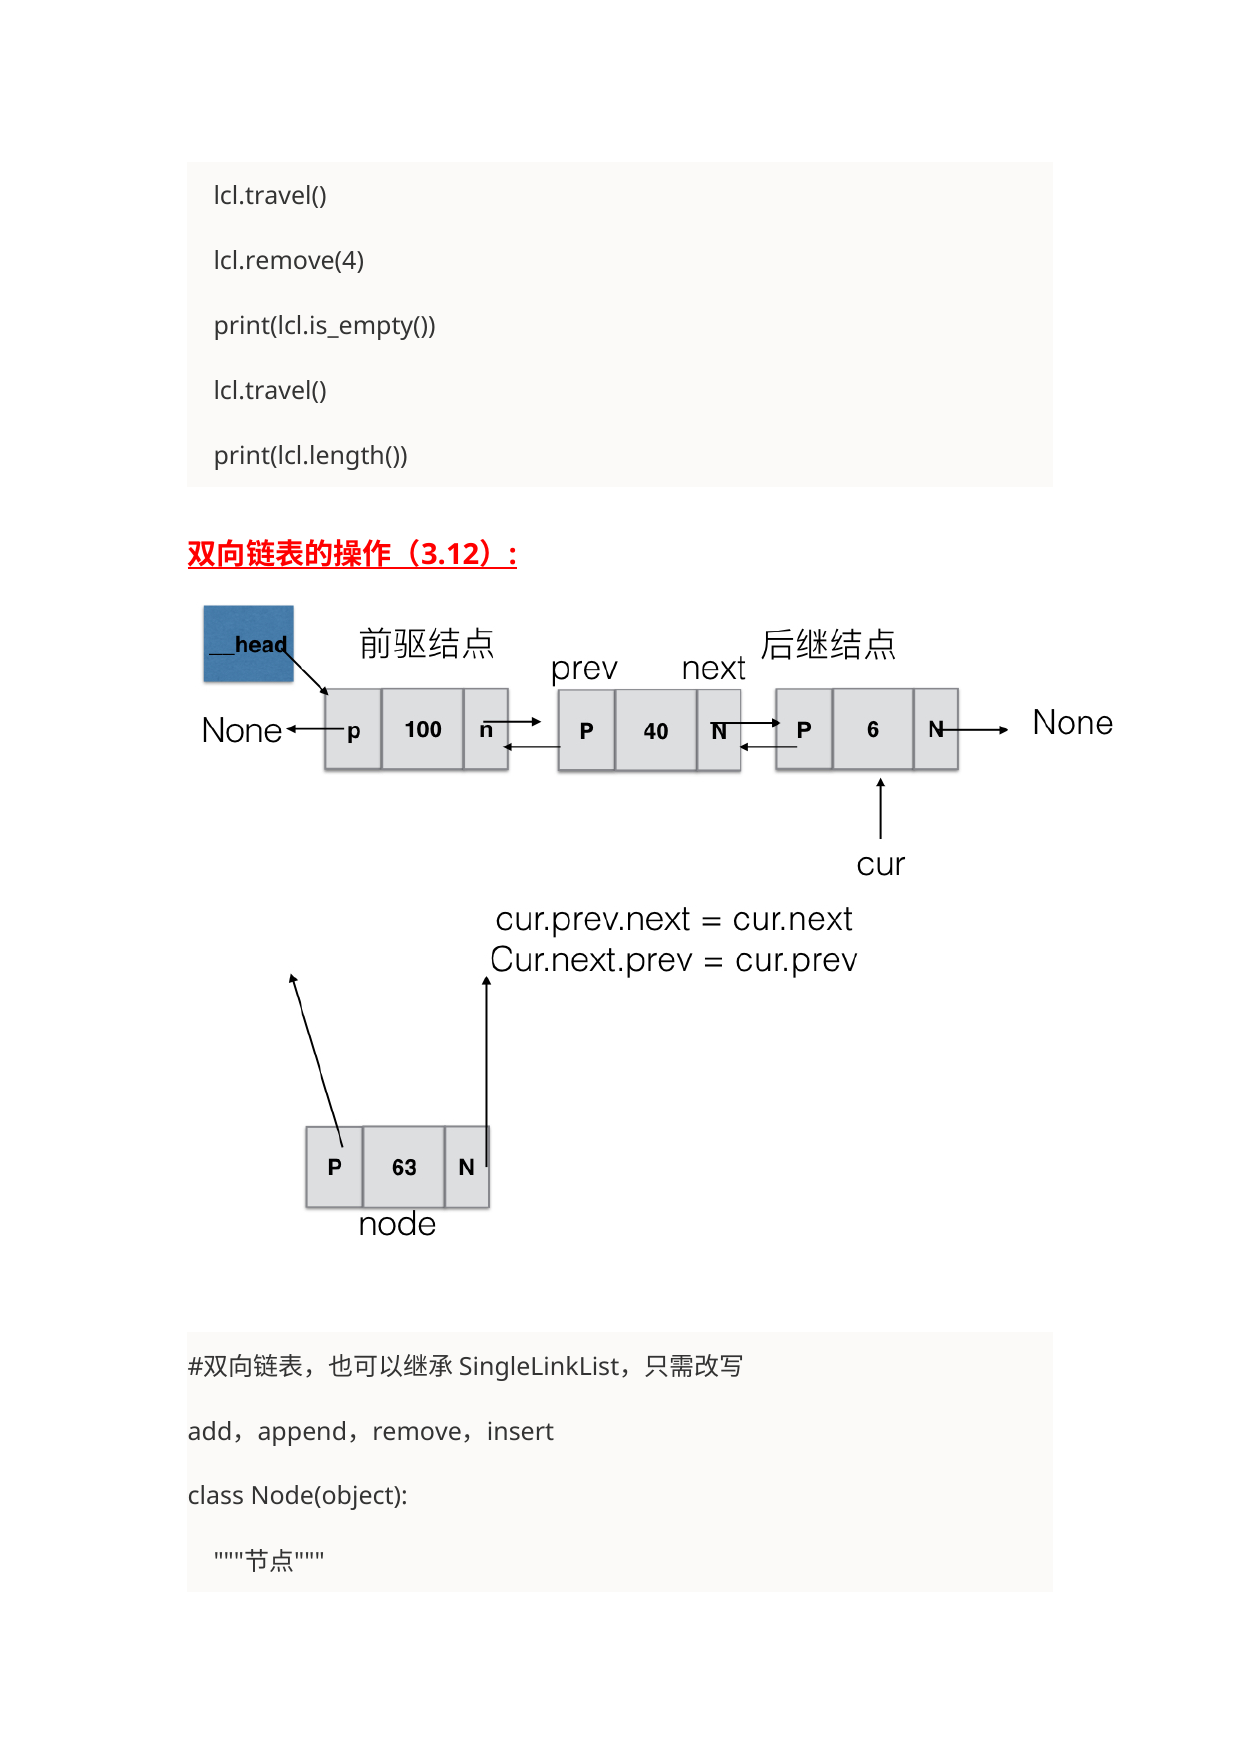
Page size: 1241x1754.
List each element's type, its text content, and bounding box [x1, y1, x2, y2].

text class Node(object): [187, 1462, 1053, 1527]
picture [187, 593, 1160, 1323]
text print(lcl.is_empty()) [187, 292, 1053, 357]
text """节点""" [187, 1527, 1053, 1592]
text lcl.travel() [187, 357, 1053, 422]
text #双向链表，也可以继承SingleLinkList，只需改写add，append，remove，insert [187, 1332, 1053, 1462]
text 双向链表的操作（3.12）: [187, 519, 1053, 584]
text lcl.remove(4) [187, 227, 1053, 292]
text lcl.travel() [187, 162, 1053, 227]
text print(lcl.length()) [187, 422, 1053, 487]
